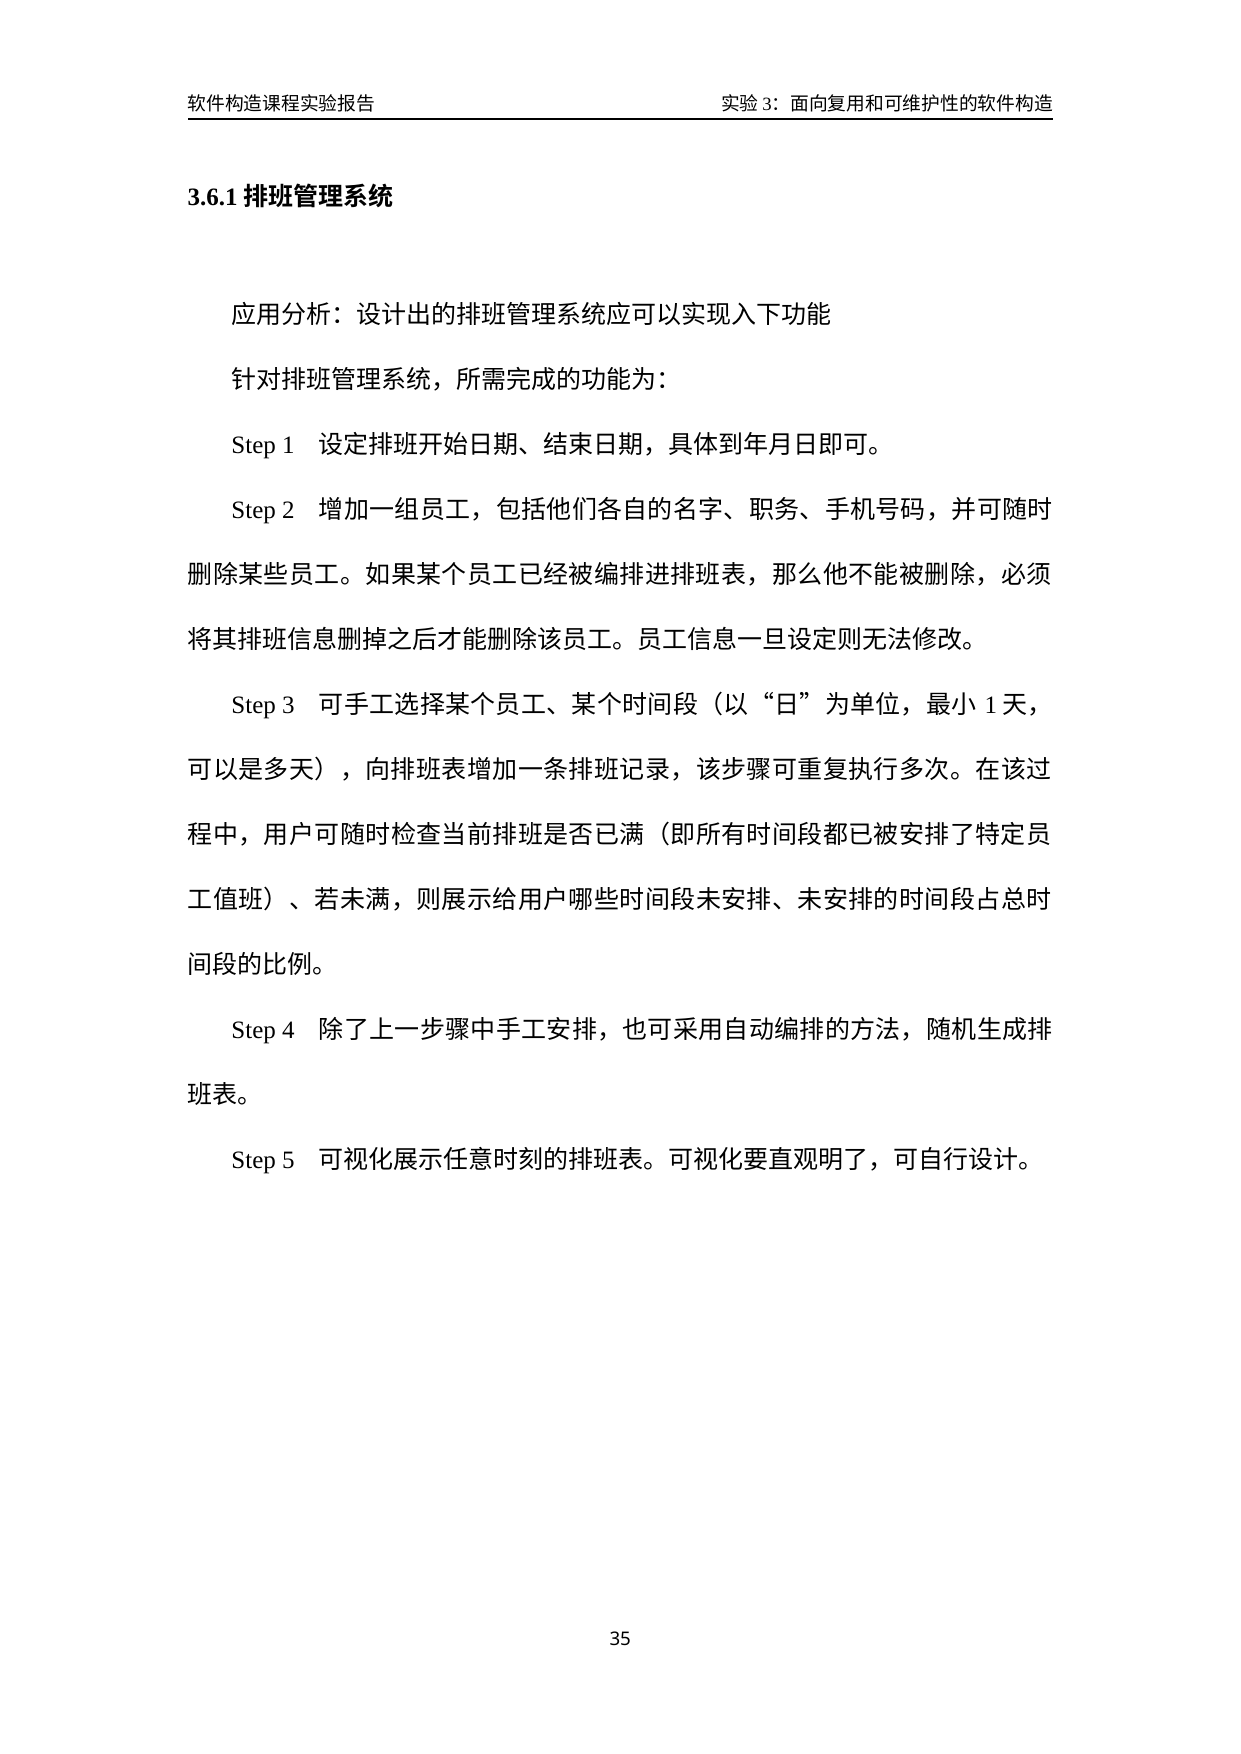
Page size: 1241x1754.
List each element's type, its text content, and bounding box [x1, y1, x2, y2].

text Step 5 可视化展示任意时刻的排班表。可视化要直观明了，可自行设计。 [187, 1126, 1053, 1191]
text Step 2 增加一组员工，包括他们各自的名字、职务、手机号码，并可随时删除某些员工。如果某个员工已经被编排进排班表，那么他不能被删除，必须将其排班信息删掉之后才能删除该员工。员工信息一旦设定则无法修改。 [187, 476, 1053, 671]
subtitle 排班管理系统 [187, 162, 1053, 227]
text Step 1 设定排班开始日期、结束日期，具体到年月日即可。 [187, 411, 1053, 476]
text 应用分析：设计出的排班管理系统应可以实现入下功能 [187, 281, 1053, 346]
text 针对排班管理系统，所需完成的功能为： [187, 346, 1053, 411]
text Step 3 可手工选择某个员工、某个时间段（以“日”为单位，最小1天，可以是多天），向排班表增加一条排班记录，该步骤可重复执行多次。在该过程中，用户可随时检查当前排班是否已满（即所有时间段都已被安排了特定员工值班）、若未满，则展示给用户哪些时间段未安排、未安排的时间段占总时间段的比例。 [187, 671, 1053, 996]
text Step 4 除了上一步骤中手工安排，也可采用自动编排的方法，随机生成排班表。 [187, 996, 1053, 1126]
